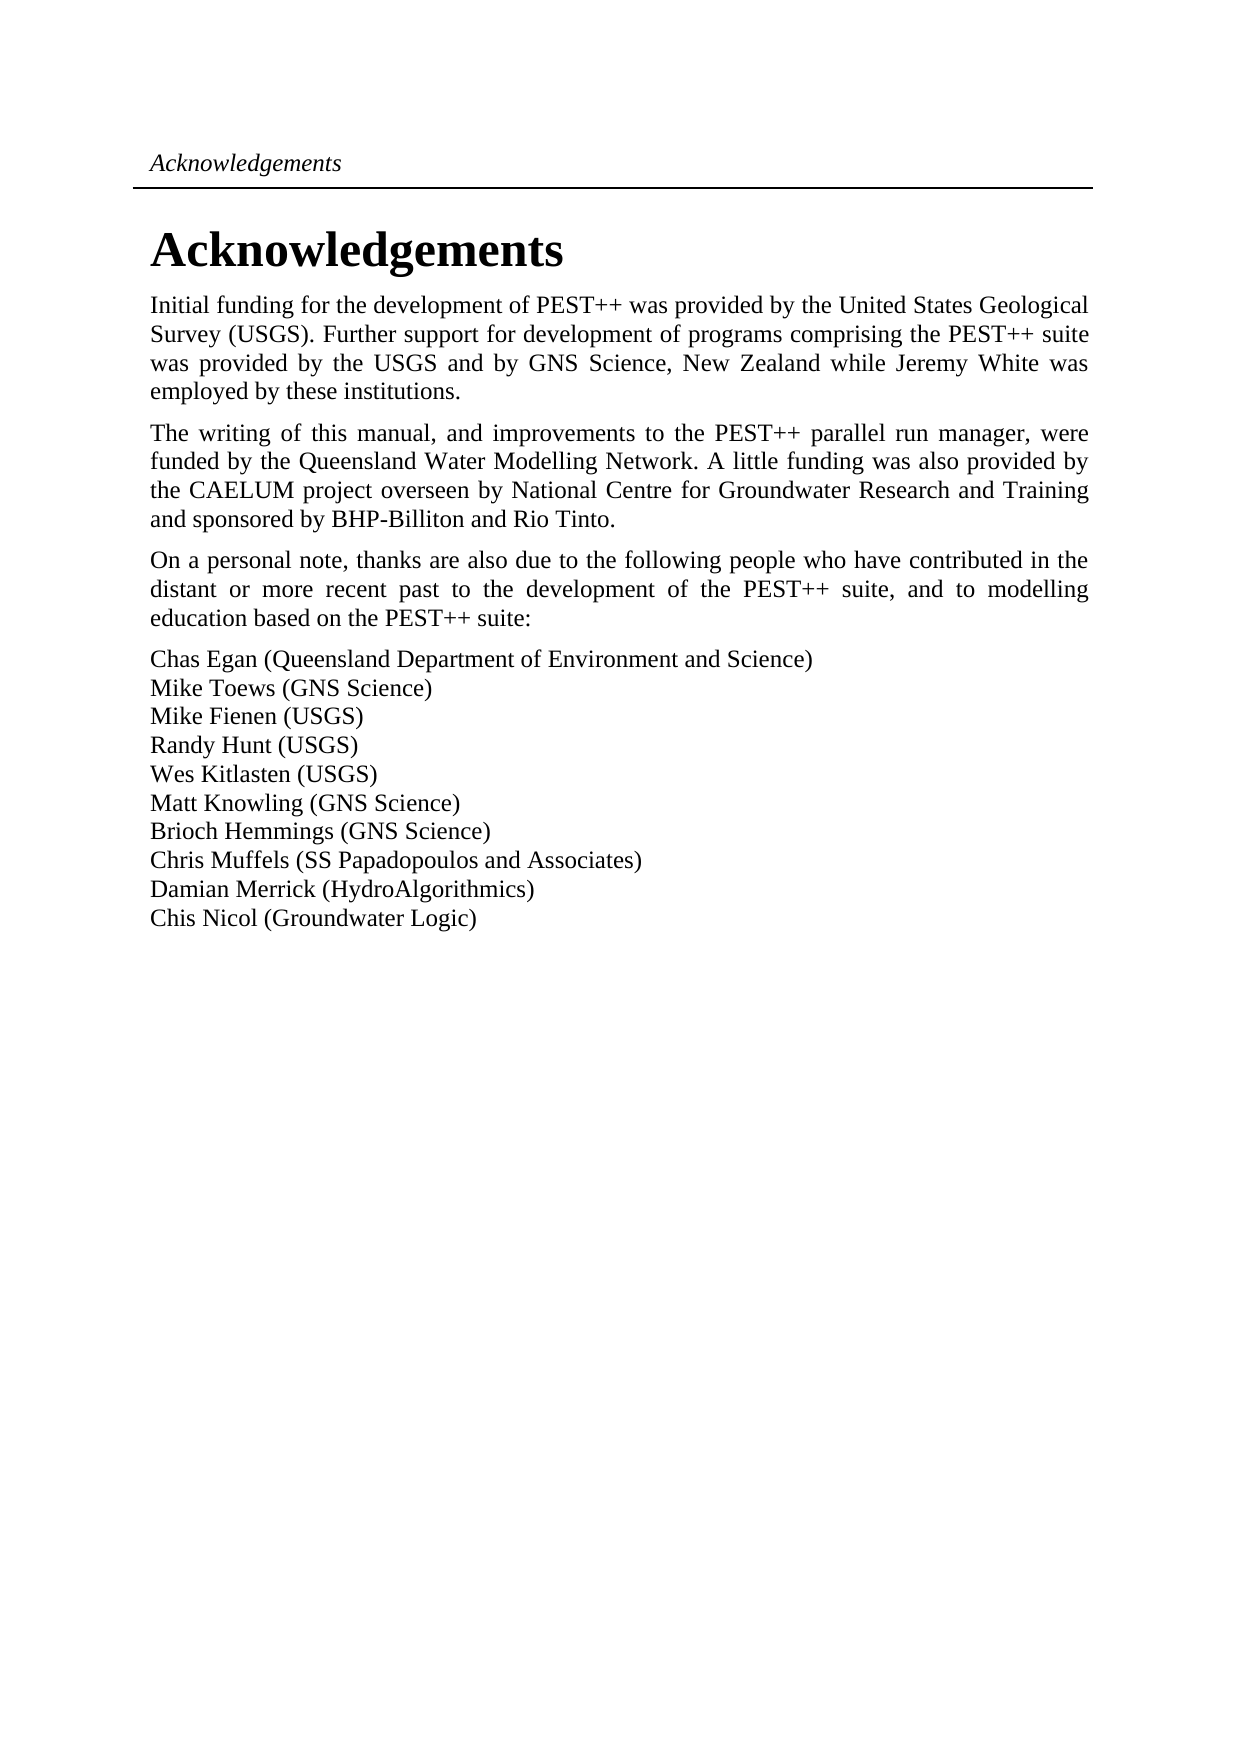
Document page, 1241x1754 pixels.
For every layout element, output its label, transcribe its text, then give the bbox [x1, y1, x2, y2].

text Brioch Hemmings (GNS Science) [150, 816, 1090, 845]
text Damian Merrick (HydroAlgorithmics) [150, 874, 1090, 903]
text Mike Toews (GNS Science) [150, 673, 1090, 701]
text Initial funding for the development of PEST++ was provided by the United States Geological Survey (USGS). Further support for development of programs comprising the PEST++ suite was provided by the USGS and by GNS Science, New Zealand while Jeremy White was employed by these institutions. [150, 290, 1090, 405]
text Wes Kitlasten (USGS) [150, 759, 1090, 788]
text The writing of this manual, and improvements to the PEST++ parallel run manager, were funded by the Queensland Water Modelling Network. A little funding was also provided by the CAELUM project overseen by National Centre for Groundwater Research and Training and sponsored by BHP-Billiton and Rio Tinto. [150, 418, 1090, 533]
text Mike Fienen (USGS) [150, 701, 1090, 730]
text Acknowledgements [150, 220, 1090, 278]
text Chris Muffels (SS Papadopoulos and Associates) [150, 845, 1090, 874]
text Chis Nicol (Groundwater Logic) [150, 903, 1090, 931]
text Matt Knowling (GNS Science) [150, 788, 1090, 816]
text Chas Egan (Queensland Department of Environment and Science) [150, 644, 1090, 673]
text On a personal note, thanks are also due to the following people who have contributed in the distant or more recent past to the development of the PEST++ suite, and to modelling education based on the PEST++ suite: [150, 545, 1090, 631]
text Randy Hunt (USGS) [150, 730, 1090, 759]
